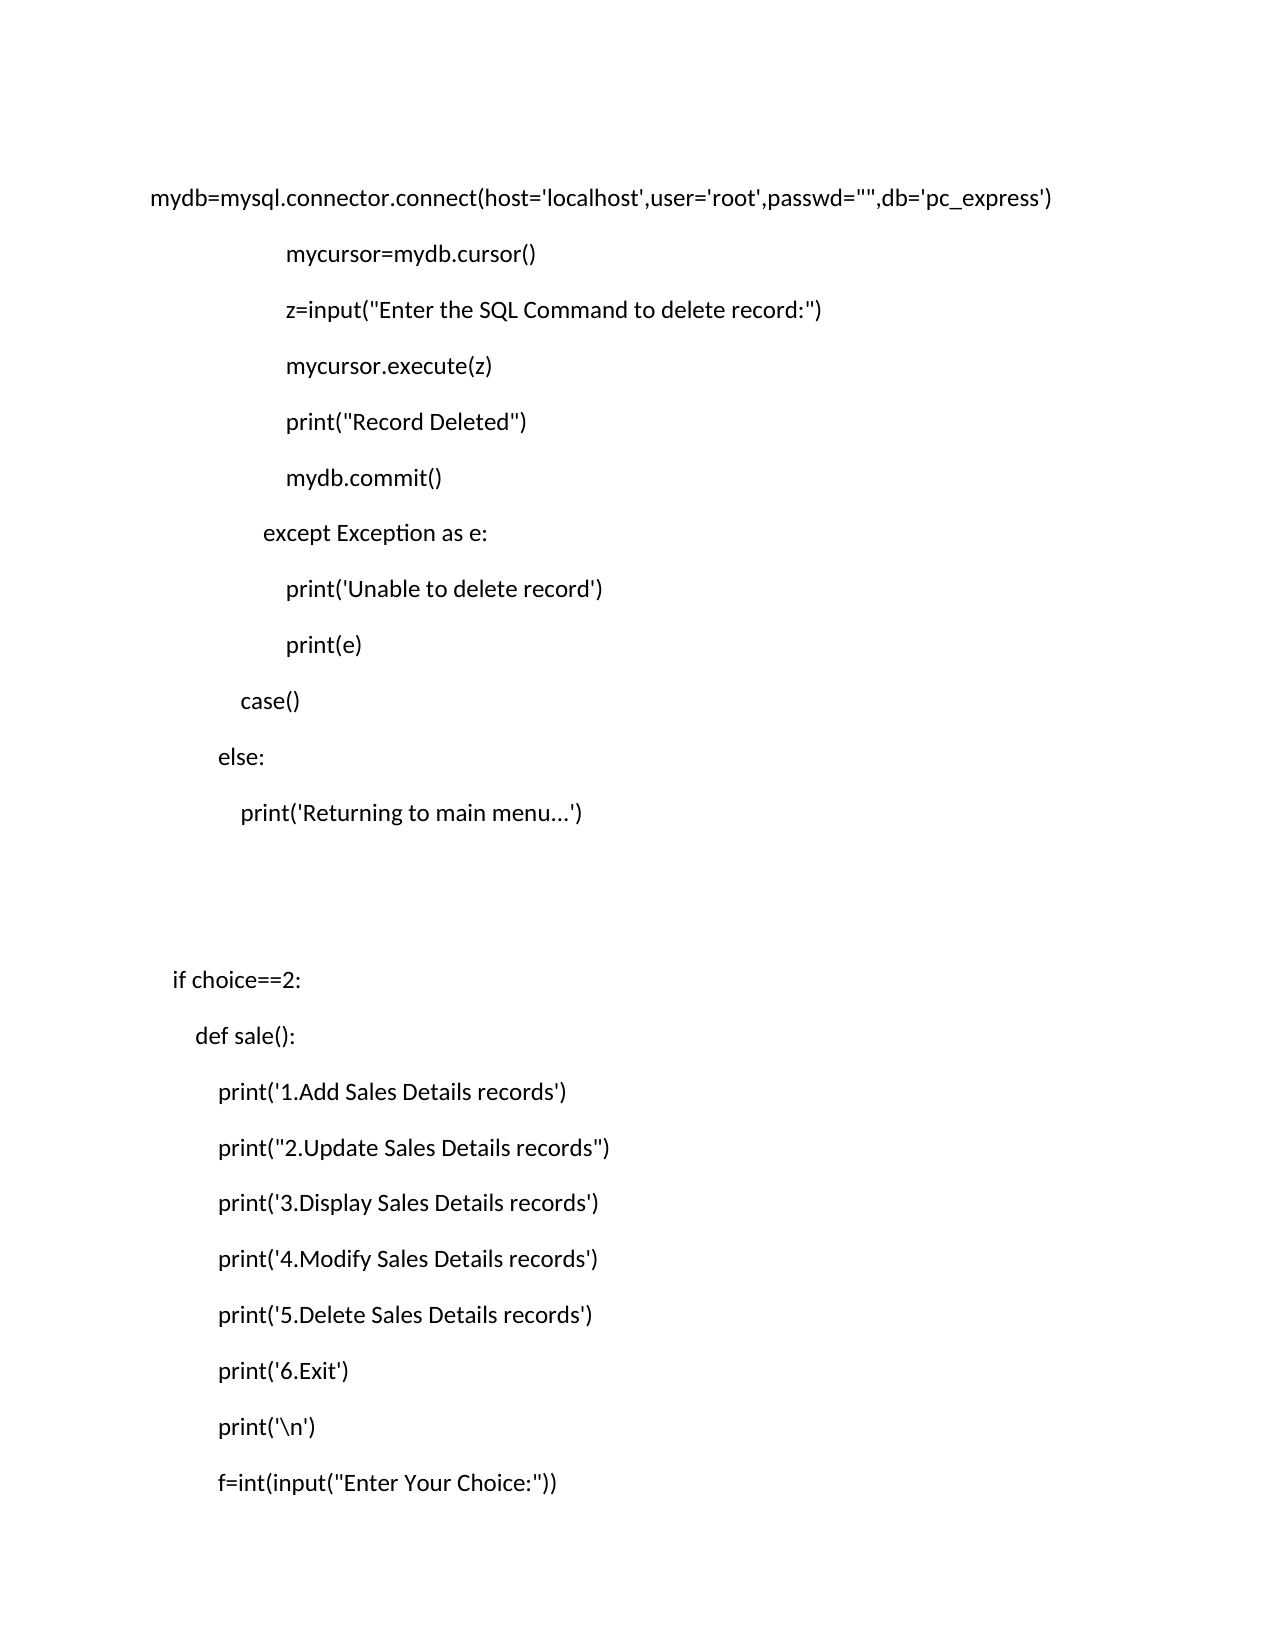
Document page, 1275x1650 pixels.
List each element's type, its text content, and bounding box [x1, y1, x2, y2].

text print('6.Exit') [150, 1355, 1125, 1386]
text print('\n') [150, 1411, 1125, 1441]
text mydb.commit() [150, 462, 1125, 492]
text print('3.Display Sales Details records') [150, 1187, 1125, 1218]
text f=int(input("Enter Your Choice:")) [150, 1467, 1125, 1497]
text except Exception as e: [150, 517, 1125, 548]
text mycursor=mydb.cursor() [150, 238, 1125, 269]
text print('5.Delete Sales Details records') [150, 1299, 1125, 1330]
text case() [150, 685, 1125, 716]
text print("2.Update Sales Details records") [150, 1132, 1125, 1162]
text z=input("Enter the SQL Command to delete record:") [150, 294, 1125, 325]
text def sale(): [150, 1020, 1125, 1051]
text if choice==2: [150, 964, 1125, 995]
text print(e) [150, 629, 1125, 660]
text print('4.Modify Sales Details records') [150, 1243, 1125, 1274]
text print('Returning to main menu...') [150, 797, 1125, 827]
text mydb=mysql.connector.connect(host='localhost',user='root',passwd="",db='pc_express') [150, 150, 1125, 213]
text print("Record Deleted") [150, 406, 1125, 436]
text print('Unable to delete record') [150, 573, 1125, 604]
text mycursor.execute(z) [150, 350, 1125, 381]
text print('1.Add Sales Details records') [150, 1076, 1125, 1106]
text else: [150, 741, 1125, 771]
